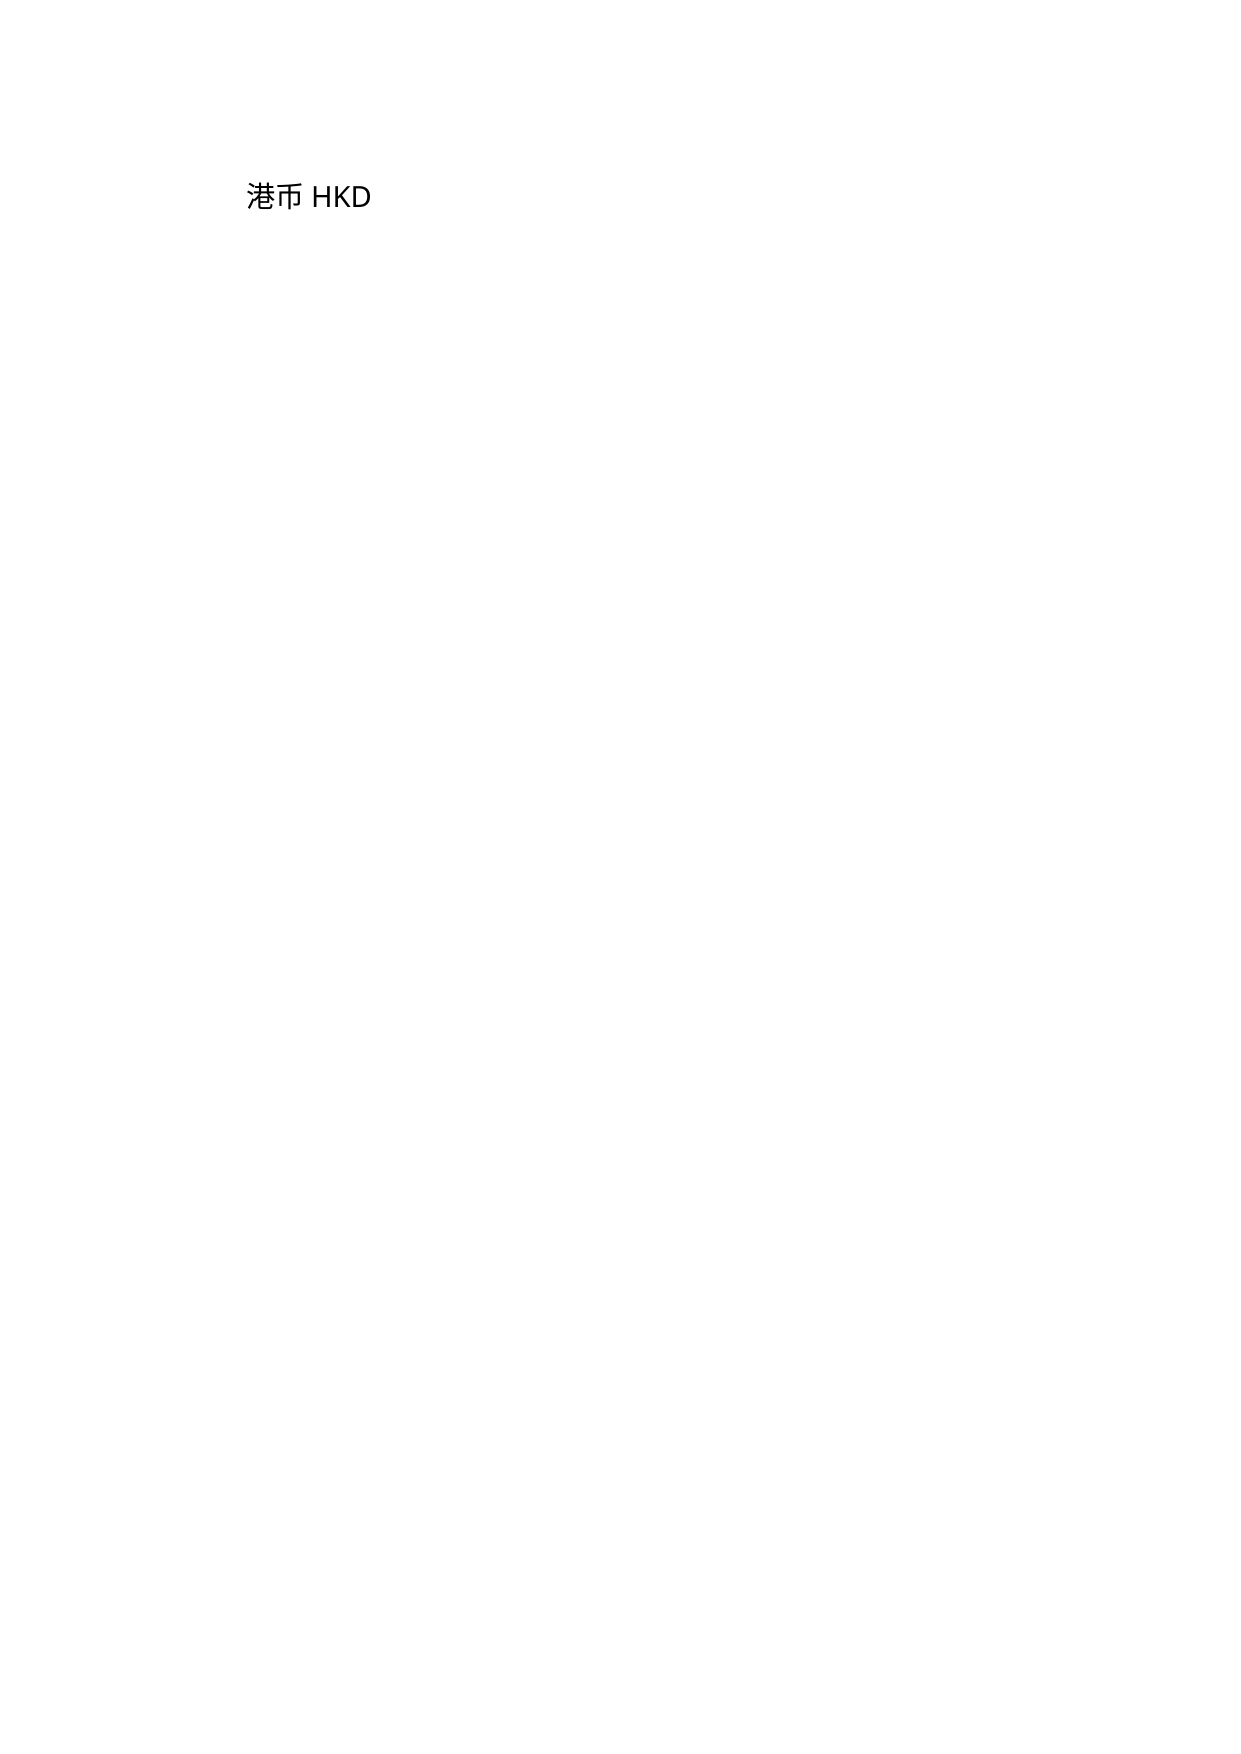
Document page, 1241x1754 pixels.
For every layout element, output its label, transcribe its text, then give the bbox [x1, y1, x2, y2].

text 港币 HKD [187, 162, 1053, 227]
